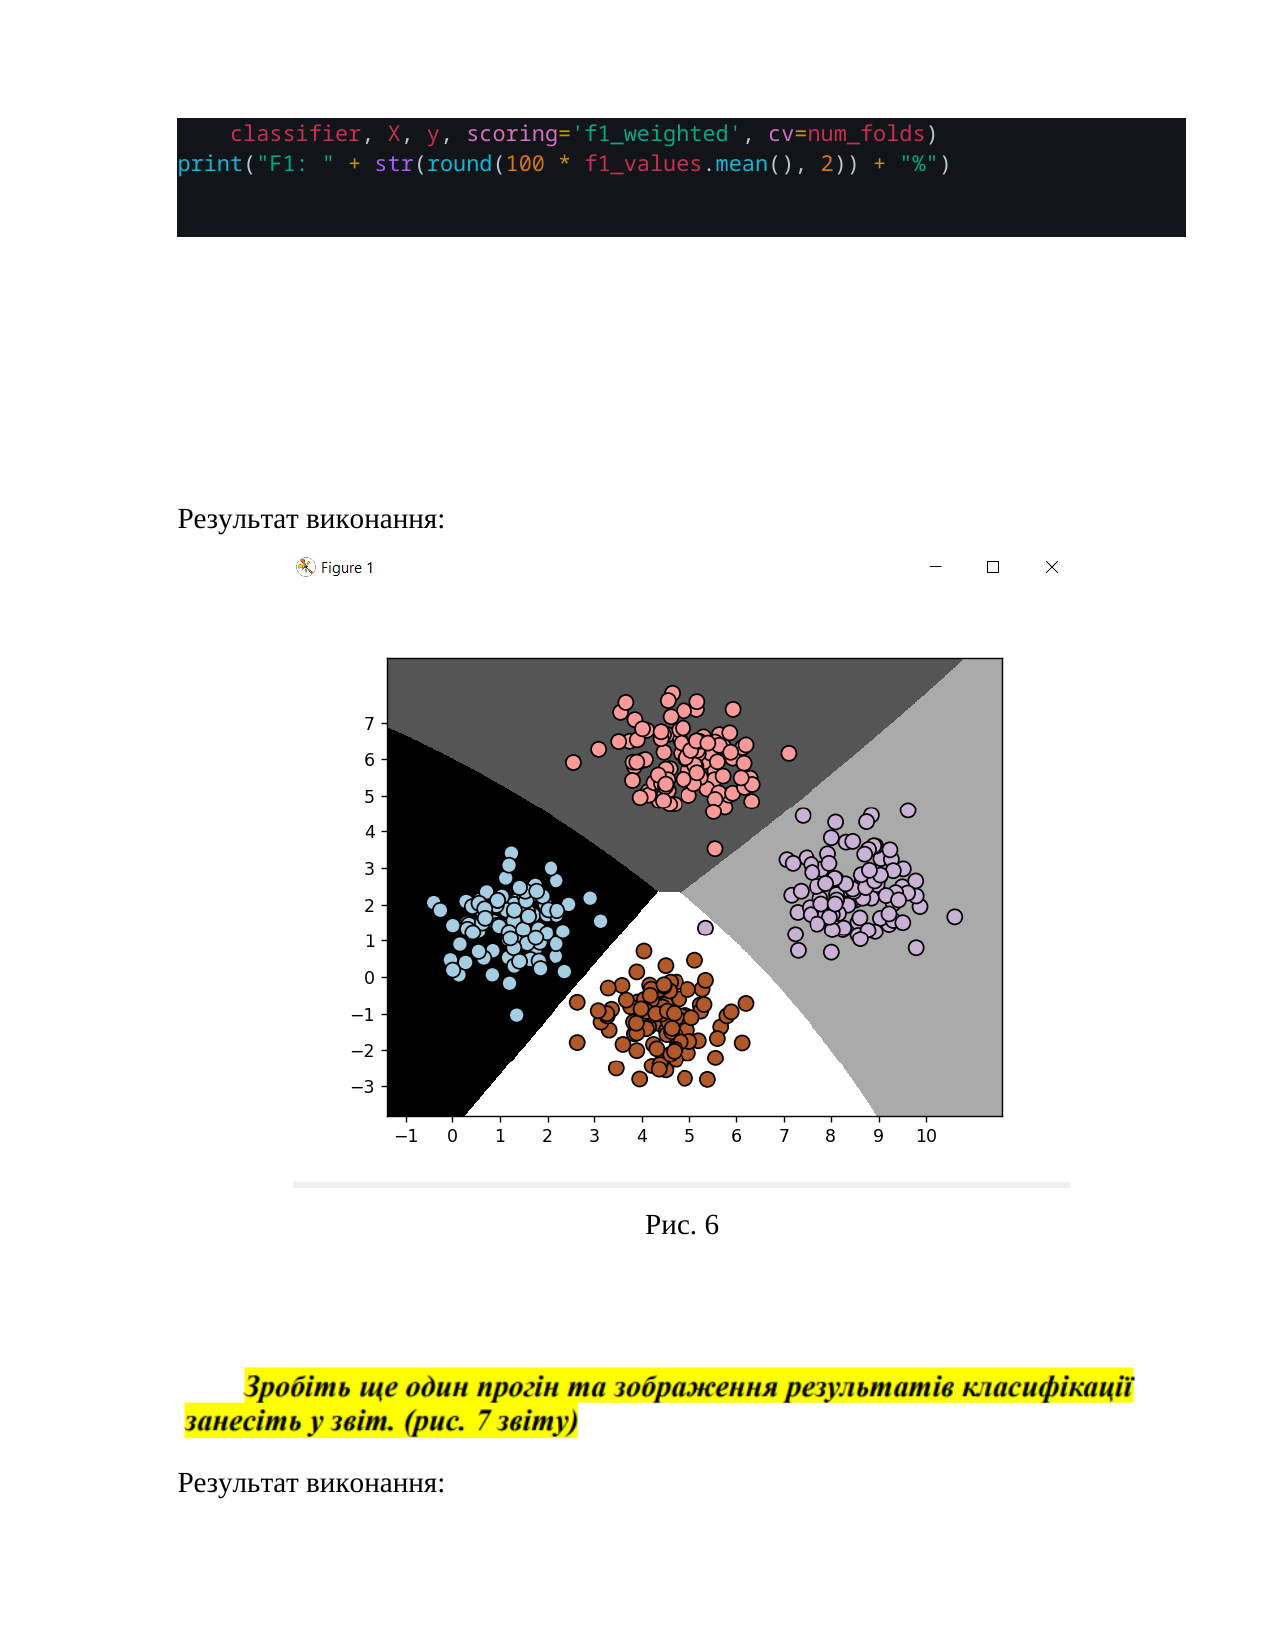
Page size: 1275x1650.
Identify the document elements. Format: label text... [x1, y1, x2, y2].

text Результат виконання: [177, 1465, 1186, 1498]
text classifier, X, y, scoring='f1_weighted', cv=num_folds) [177, 118, 1186, 148]
text print("F1: " + str(round(100 * f1_values.mean(), 2)) + "%") [177, 148, 1186, 178]
picture [293, 554, 1071, 1188]
text Рис. 6 [177, 1207, 1186, 1240]
text Результат виконання: [177, 501, 1186, 535]
picture [177, 1365, 1187, 1446]
